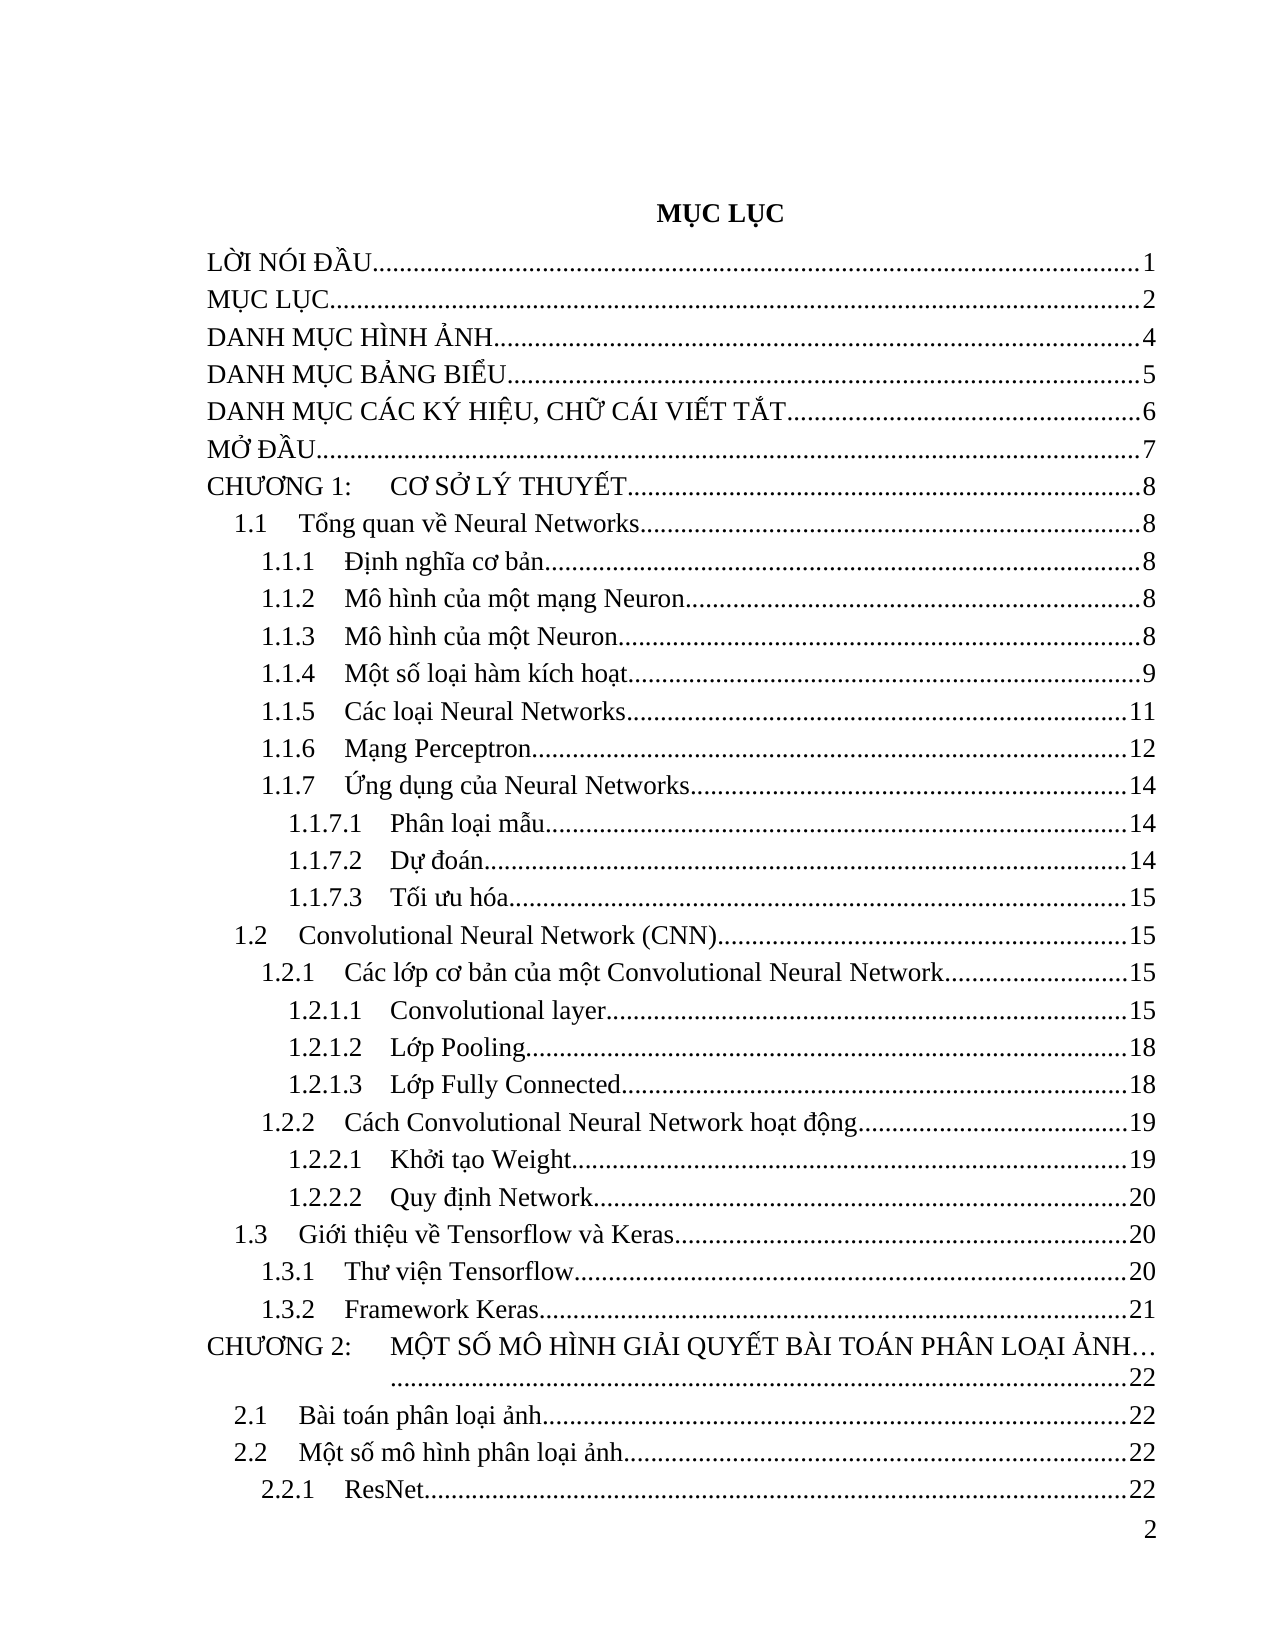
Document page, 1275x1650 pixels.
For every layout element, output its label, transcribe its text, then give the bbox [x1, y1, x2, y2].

subtitle MỤC LỤC [656, 198, 1157, 229]
